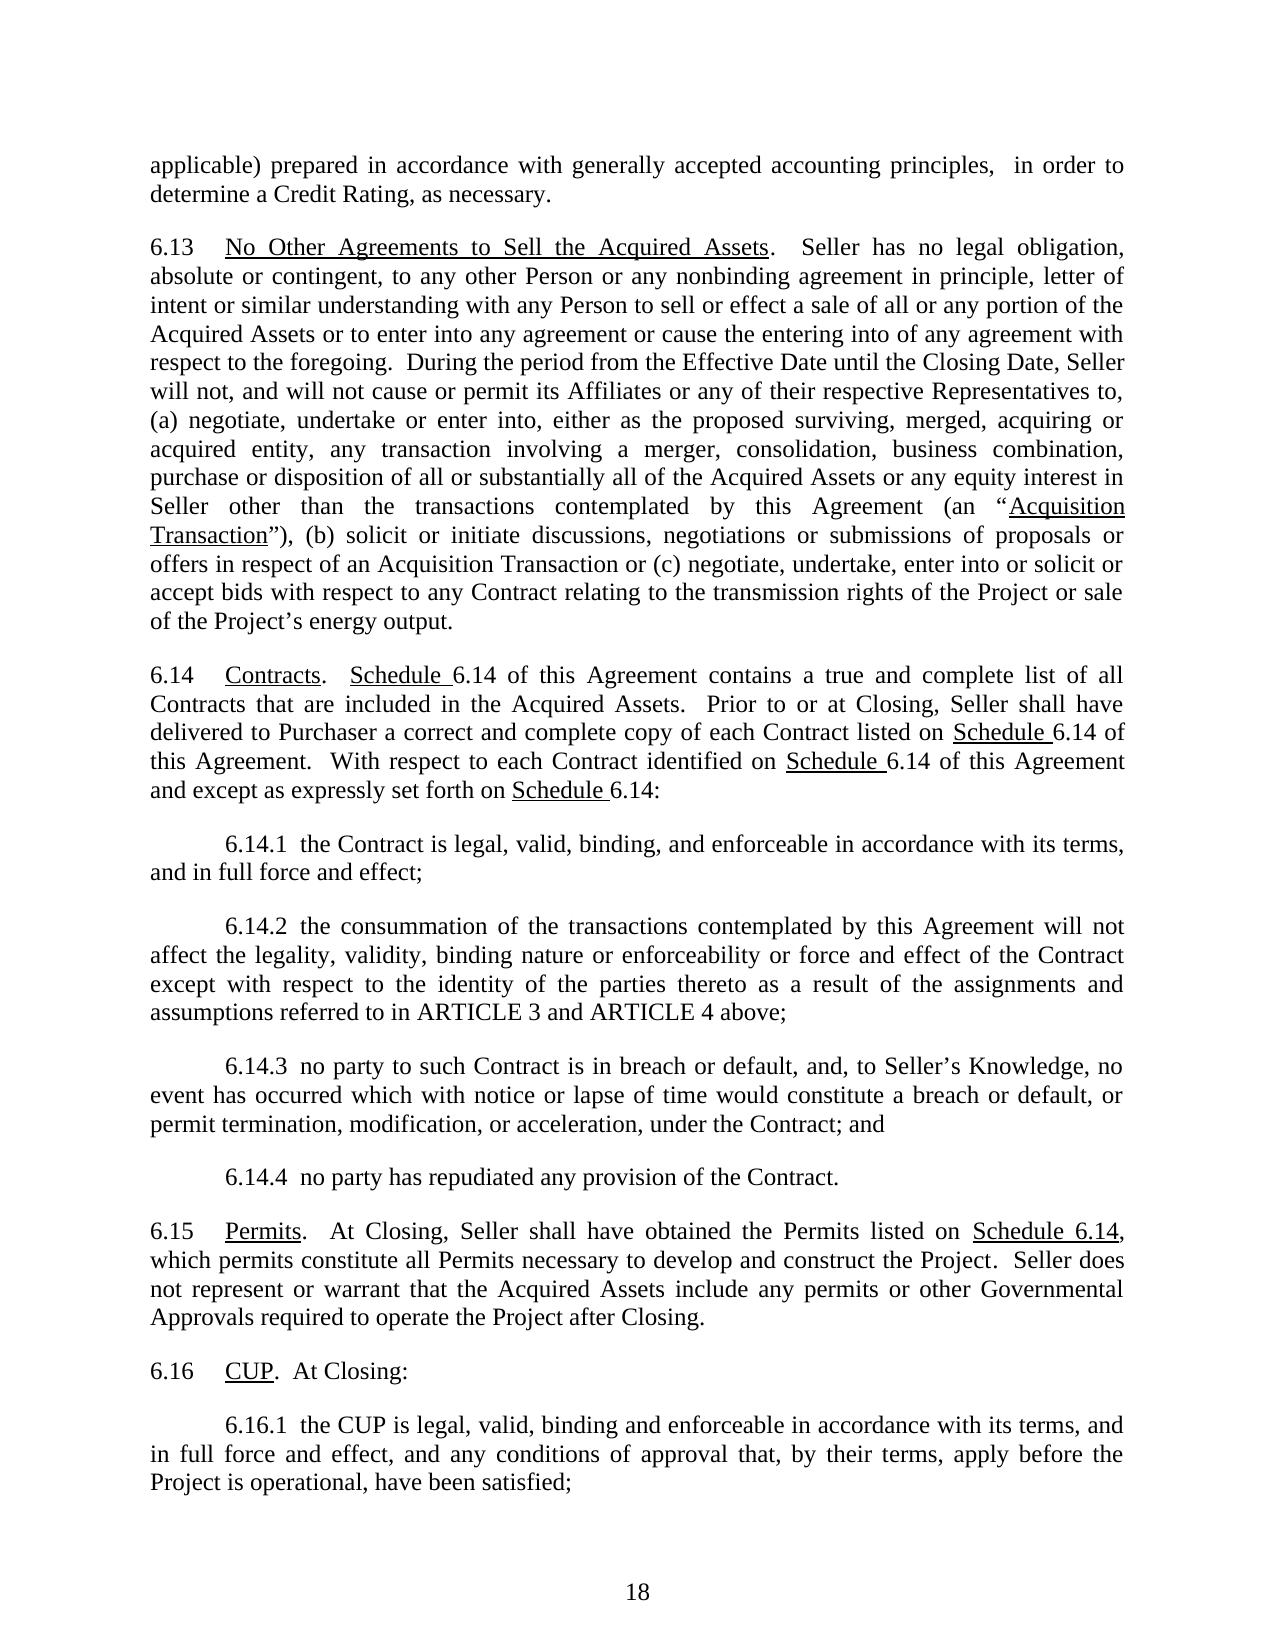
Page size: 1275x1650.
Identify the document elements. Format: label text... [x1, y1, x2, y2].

subtitle No Other Agreements to Sell the Acquired Assets. Seller has no legal obligation, absolute or contingent, to any other Person or any nonbinding agreement in principle, letter of intent or similar understanding with any Person to sell or effect a sale of all or any portion of the Acquired Assets or to enter into any agreement or cause the entering into of any agreement with respect to the foregoing. During the period from the Effective Date until the Closing Date, Seller will not, and will not cause or permit its Affiliates or any of their respective Representatives to, (a) negotiate, undertake or enter into, either as the proposed surviving, merged, acquiring or acquired entity, any transaction involving a merger, consolidation, business combination, purchase or disposition of all or substantially all of the Acquired Assets or any equity interest in Seller other than the transactions contemplated by this Agreement (an “Acquisition Transaction”), (b) solicit or initiate discussions, negotiations or submissions of proposals or offers in respect of an Acquisition Transaction or (c) negotiate, undertake, enter into or solicit or accept bids with respect to any Contract relating to the transmission rights of the Project or sale of the Project’s energy output. [150, 232, 1125, 635]
subtitle Permits. At Closing, Seller shall have obtained the Permits listed on Schedule 6.14, which permits constitute all Permits necessary to develop and construct the Project. Seller does not represent or warrant that the Acquired Assets include any permits or other Governmental Approvals required to operate the Project after Closing. [150, 1216, 1125, 1331]
subtitle no party to such Contract is in breach or default, and, to Seller’s Knowledge, no event has occurred which with notice or lapse of time would constitute a breach or default, or permit termination, modification, or acceleration, under the Contract; and [150, 1051, 1125, 1137]
subtitle CUP. At Closing: [150, 1356, 1125, 1385]
subtitle the CUP is legal, valid, binding and enforceable in accordance with its terms, and in full force and effect, and any conditions of approval that, by their terms, apply before the Project is operational, have been satisfied; [150, 1410, 1125, 1496]
subtitle the Contract is legal, valid, binding, and enforceable in accordance with its terms, and in full force and effect; [150, 829, 1125, 886]
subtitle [150, 150, 1125, 207]
subtitle no party has repudiated any provision of the Contract. [150, 1162, 1125, 1191]
subtitle the consummation of the transactions contemplated by this Agreement will not affect the legality, validity, binding nature or enforceability or force and effect of the Contract except with respect to the identity of the parties thereto as a result of the assignments and assumptions referred to in ARTICLE 3 and ARTICLE 4 above; [150, 911, 1125, 1026]
subtitle Contracts. Schedule 6.14 of this Agreement contains a true and complete list of all Contracts that are included in the Acquired Assets. Prior to or at Closing, Seller shall have delivered to Purchaser a correct and complete copy of each Contract listed on Schedule 6.14 of this Agreement. With respect to each Contract identified on Schedule 6.14 of this Agreement and except as expressly set forth on Schedule 6.14: [150, 660, 1125, 804]
